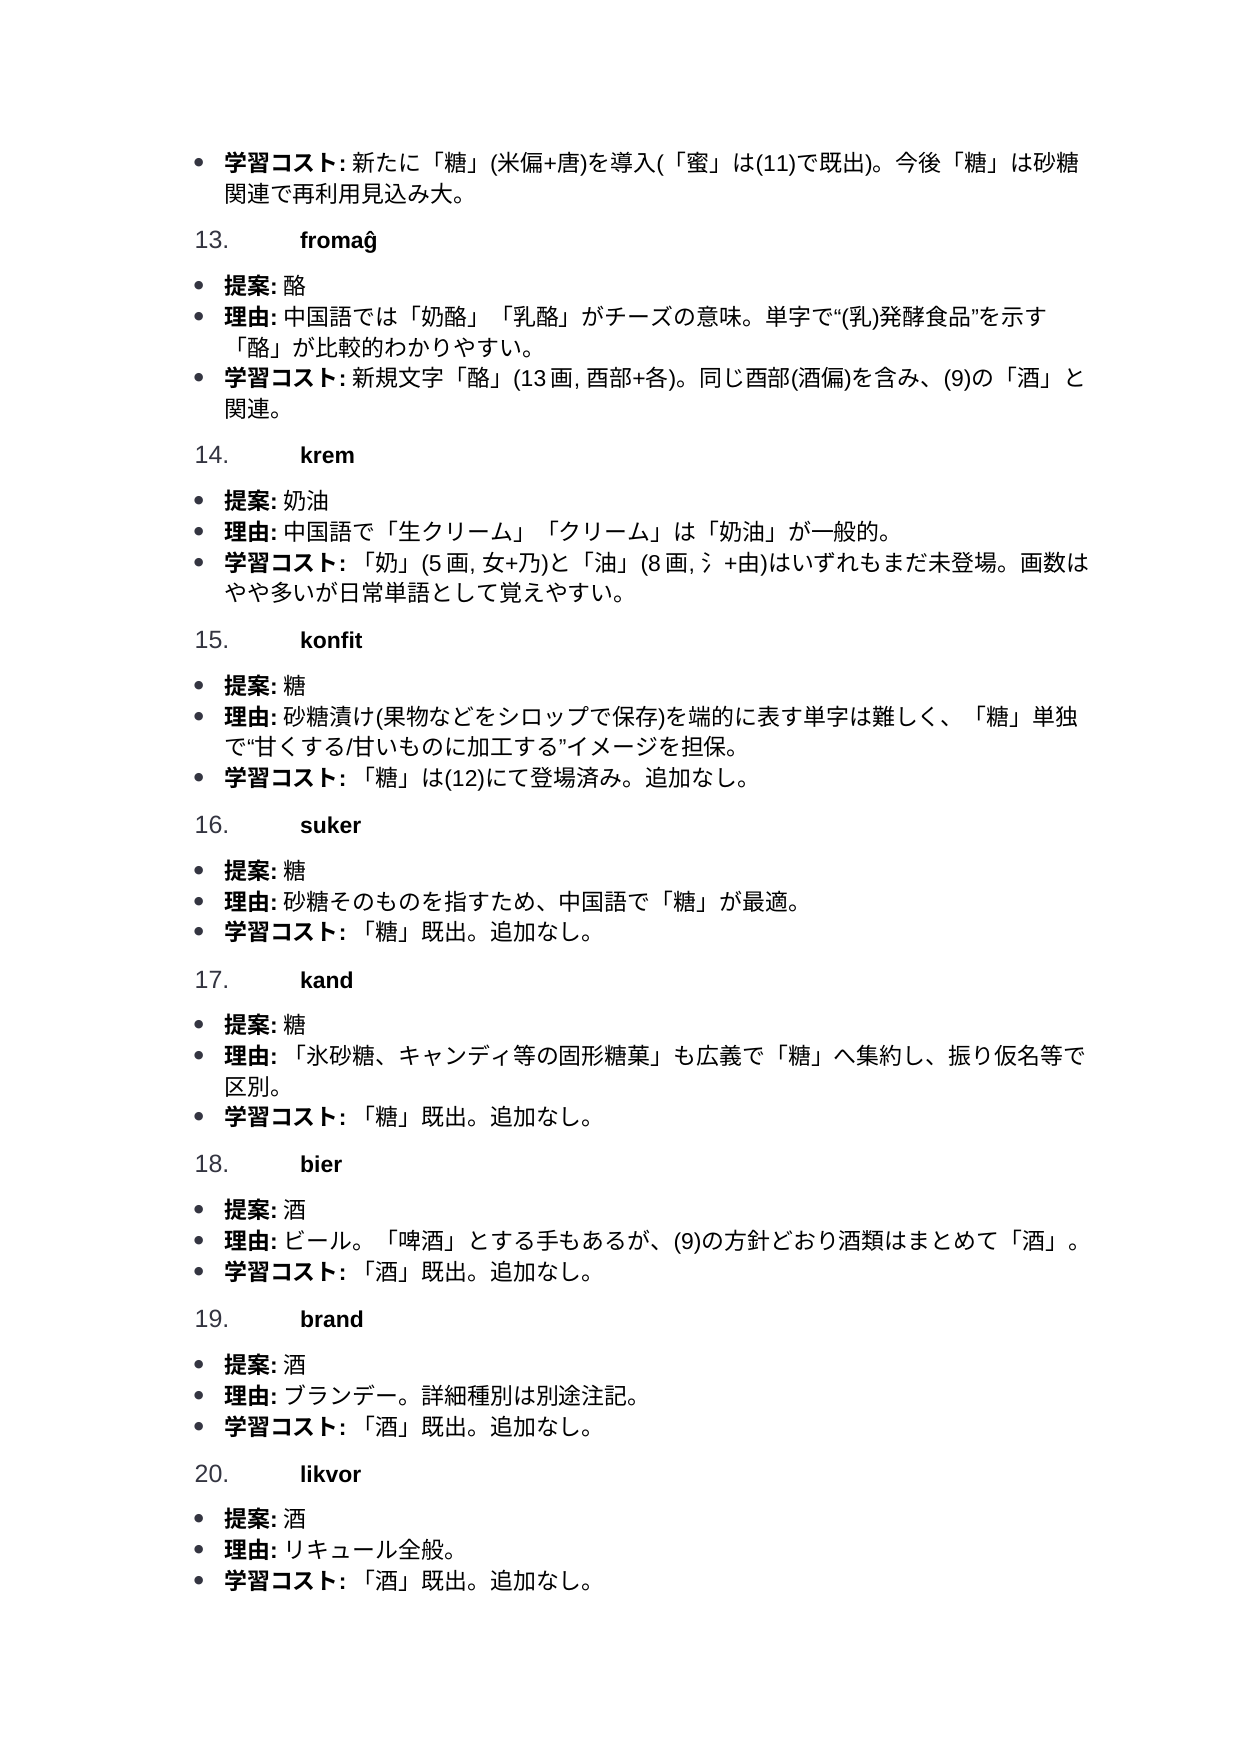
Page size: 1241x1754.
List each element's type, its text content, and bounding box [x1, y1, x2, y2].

list fromaĝ [194, 226, 1090, 254]
list likvor [194, 1459, 1090, 1488]
list 理由: 中国語で「生クリーム」「クリーム」は「奶油」が一般的。 [194, 519, 1090, 546]
list 理由: 「氷砂糖、キャンディ等の固形糖菓」も広義で「糖」へ集約し、振り仮名等で区別。 [194, 1043, 1090, 1100]
list 理由: 砂糖漬け(果物などをシロップで保存)を端的に表す単字は難しく、「糖」単独で“甘くする/甘いものに加工する”イメージを担保。 [194, 704, 1090, 761]
list 提案: 酒 [194, 1352, 1090, 1379]
list 学習コスト: 「糖」は(12)にて登場済み。追加なし。 [194, 764, 1090, 791]
list 理由: 砂糖そのものを指すため、中国語で「糖」が最適。 [194, 888, 1090, 915]
list 提案: 糖 [194, 673, 1090, 700]
list 学習コスト: 「糖」既出。追加なし。 [194, 1104, 1090, 1131]
list bier [194, 1149, 1090, 1178]
list 理由: 中国語では「奶酪」「乳酪」がチーズの意味。単字で“(乳)発酵食品”を示す「酪」が比較的わかりやすい。 [194, 304, 1090, 361]
list suker [194, 810, 1090, 839]
list 学習コスト: 「酒」既出。追加なし。 [194, 1568, 1090, 1595]
list krem [194, 440, 1090, 469]
list 提案: 酒 [194, 1197, 1090, 1224]
list 理由: ブランデー。詳細種別は別途注記。 [194, 1383, 1090, 1409]
list 提案: 糖 [194, 858, 1090, 884]
list kand [194, 965, 1090, 993]
list 提案: 酪 [194, 273, 1090, 300]
list brand [194, 1304, 1090, 1333]
list 学習コスト: 「酒」既出。追加なし。 [194, 1259, 1090, 1286]
list 学習コスト: 新たに「糖」(米偏+唐)を導入(「蜜」は(11)で既出)。今後「糖」は砂糖関連で再利用見込み大。 [194, 150, 1090, 207]
list 提案: 糖 [194, 1012, 1090, 1039]
list 学習コスト: 「酒」既出。追加なし。 [194, 1413, 1090, 1440]
list 提案: 奶油 [194, 488, 1090, 515]
list 学習コスト: 新規文字「酪」(13画, 酉部+各)。同じ酉部(酒偏)を含み、(9)の「酒」と関連。 [194, 365, 1090, 422]
list 理由: リキュール全般。 [194, 1537, 1090, 1564]
list 理由: ビール。「啤酒」とする手もあるが、(9)の方針どおり酒類はまとめて「酒」。 [194, 1228, 1090, 1255]
list 提案: 酒 [194, 1506, 1090, 1533]
list 学習コスト: 「糖」既出。追加なし。 [194, 919, 1090, 946]
list konfit [194, 625, 1090, 654]
list 学習コスト: 「奶」(5画, 女+乃)と「油」(8画, 氵+由)はいずれもまだ未登場。画数はやや多いが日常単語として覚えやすい。 [194, 550, 1090, 607]
